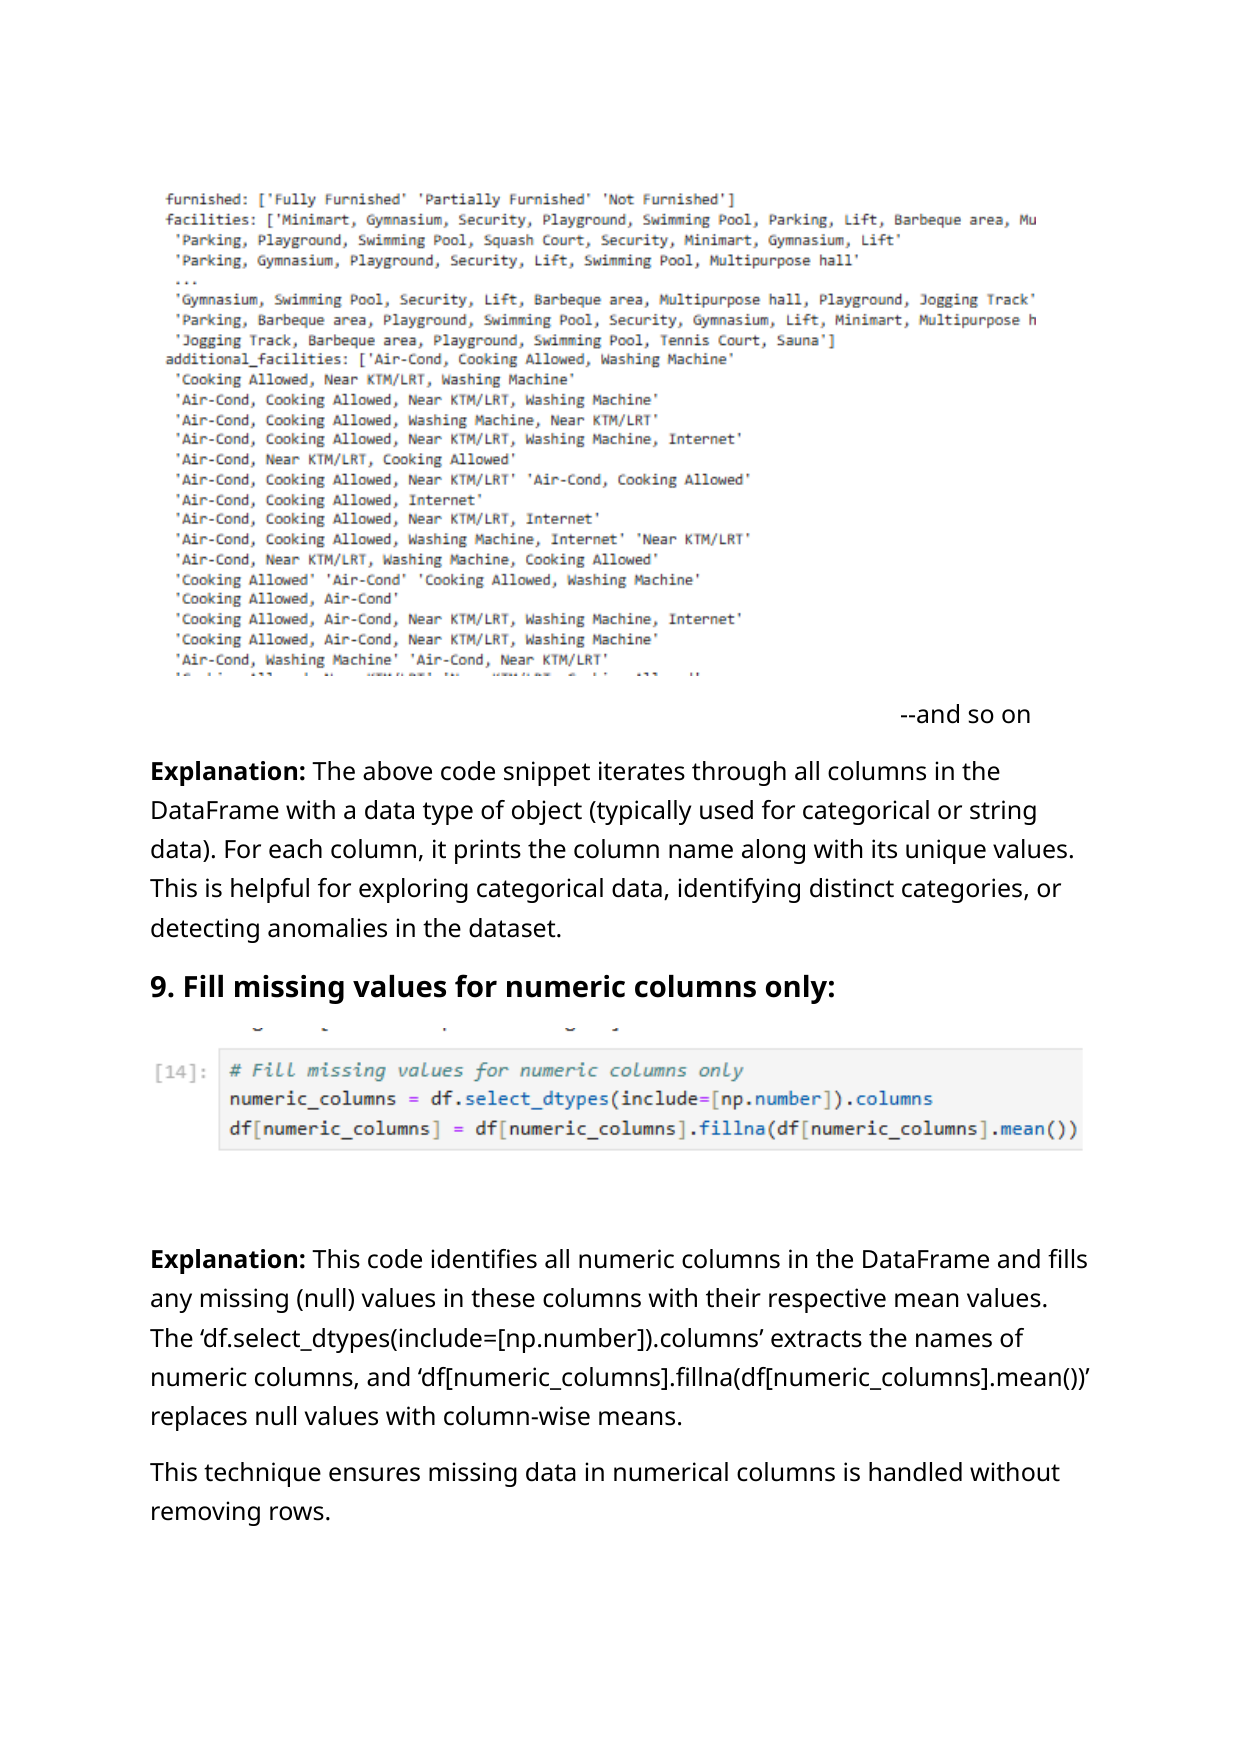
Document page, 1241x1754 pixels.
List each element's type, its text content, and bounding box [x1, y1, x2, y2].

picture [150, 189, 1036, 676]
text Explanation: The above code snippet iterates through all columns in the DataFrame with a data type of object (typically used for categorical or string data). For each column, it prints the column name along with its unique values. This is helpful for exploring categorical data, identifying distinct categories, or detecting anomalies in the dataset. [150, 753, 1090, 944]
picture [150, 1028, 1083, 1165]
text This technique ensures missing data in numerical columns is handled without removing rows. [150, 1454, 1090, 1528]
text --and so on [150, 697, 1090, 731]
text Explanation: This code identifies all numeric columns in the DataFrame and fills any missing (null) values in these columns with their respective mean values. The ‘df.select_dtypes(include=[np.number]).columns’ extracts the names of numeric columns, and ‘df[numeric_columns].fillna(df[numeric_columns].mean())’ replaces null values with column-wise means. [150, 1242, 1090, 1433]
text 9. Fill missing values for numeric columns only: [150, 966, 1090, 1006]
